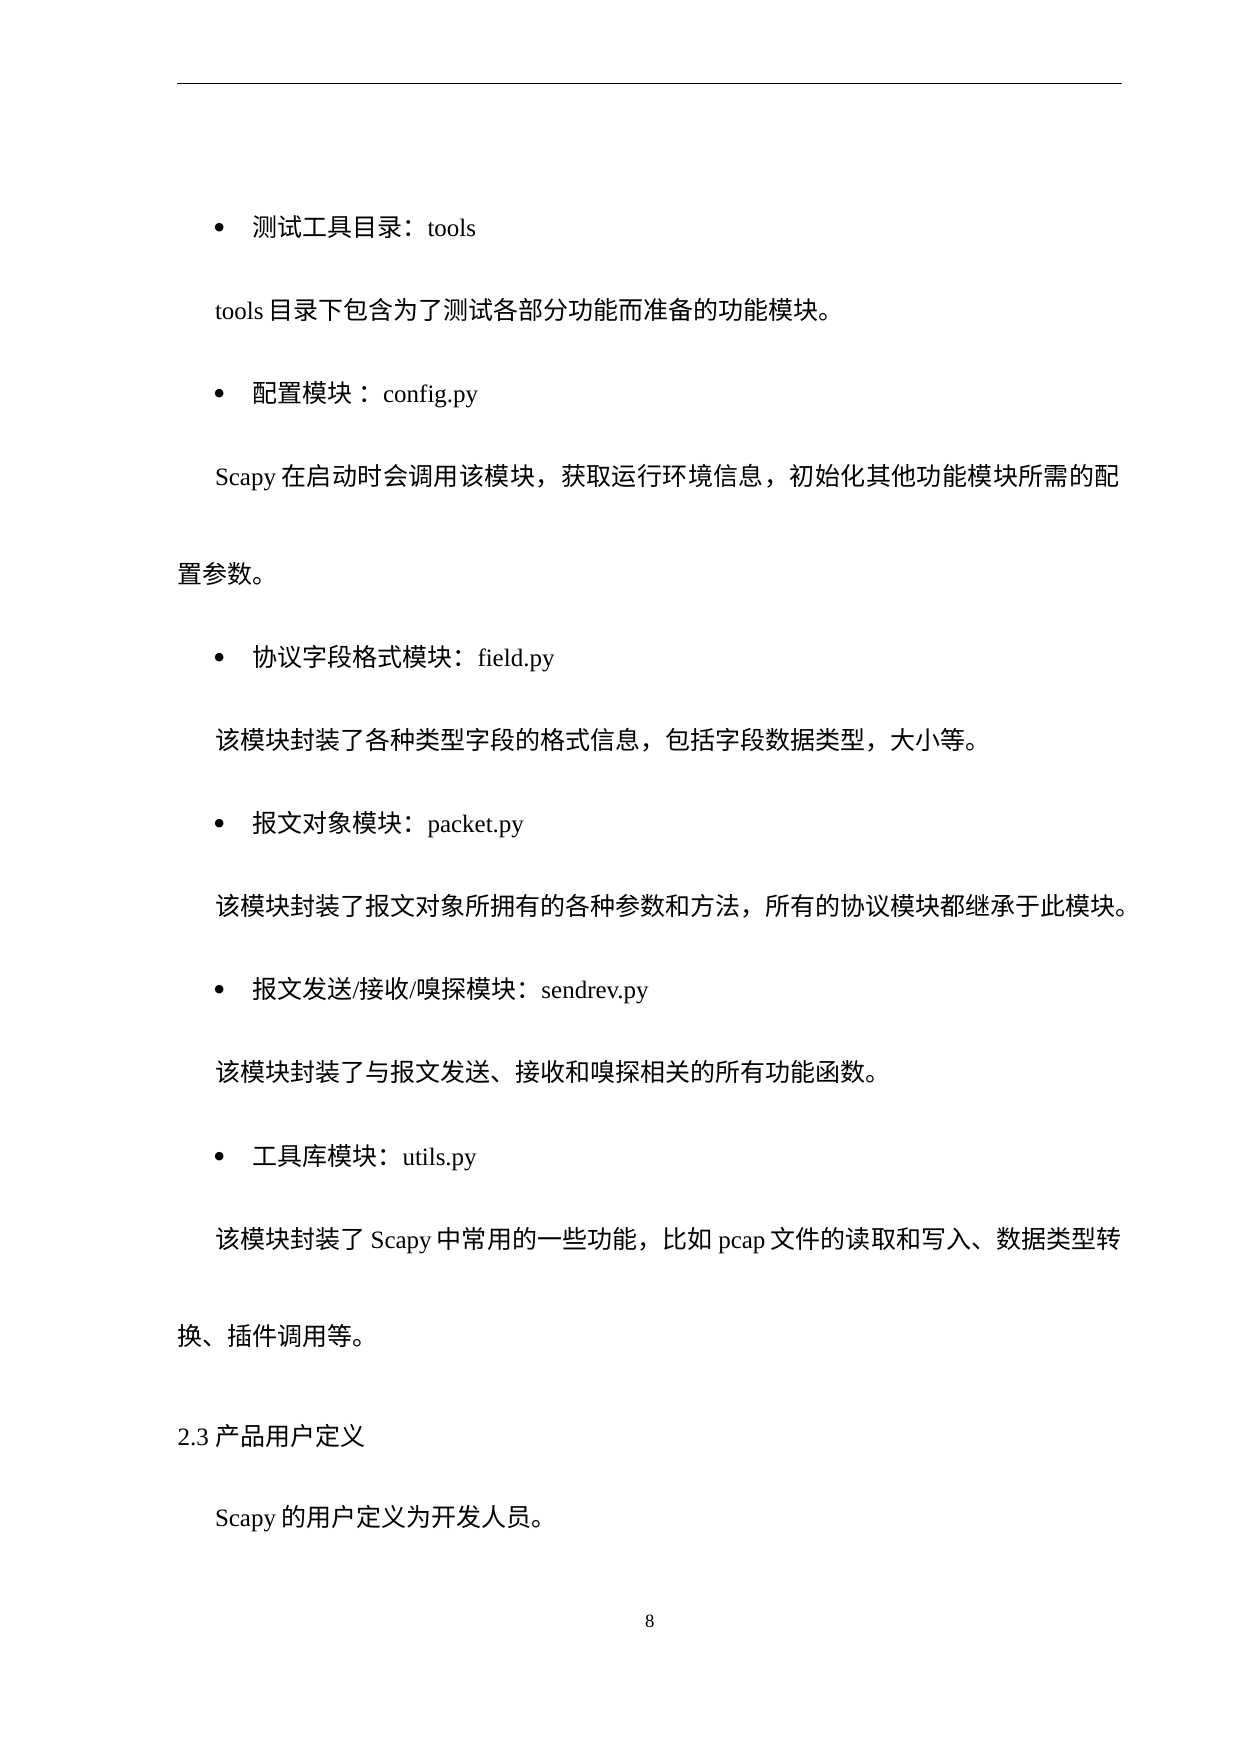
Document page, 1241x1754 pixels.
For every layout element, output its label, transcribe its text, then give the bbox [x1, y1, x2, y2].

text tools目录下包含为了测试各部分功能而准备的功能模块。 [177, 276, 1122, 341]
list 协议字段格式模块：field.py [215, 623, 1122, 688]
subtitle 产品用户定义 [177, 1402, 1122, 1467]
list 报文发送/接收/嗅探模块：sendrev.py [215, 955, 1122, 1020]
list 工具库模块：utils.py [215, 1122, 1122, 1187]
list 配置模块 ：config.py [215, 359, 1122, 424]
list 测试工具目录：tools [215, 193, 1122, 258]
text Scapy的用户定义为开发人员。 [177, 1483, 1122, 1548]
list 报文对象模块：packet.py [215, 789, 1122, 854]
text 该模块封装了Scapy中常用的一些功能，比如pcap文件的读取和写入、数据类型转换、插件调用等。 [177, 1205, 1122, 1367]
text 该模块封装了与报文发送、接收和嗅探相关的所有功能函数。 [177, 1038, 1122, 1103]
text 该模块封装了各种类型字段的格式信息，包括字段数据类型，大小等。 [177, 706, 1122, 771]
text 该模块封装了报文对象所拥有的各种参数和方法，所有的协议模块都继承于此模块。 [177, 872, 1122, 937]
text Scapy在启动时会调用该模块，获取运行环境信息，初始化其他功能模块所需的配置参数。 [177, 442, 1122, 605]
